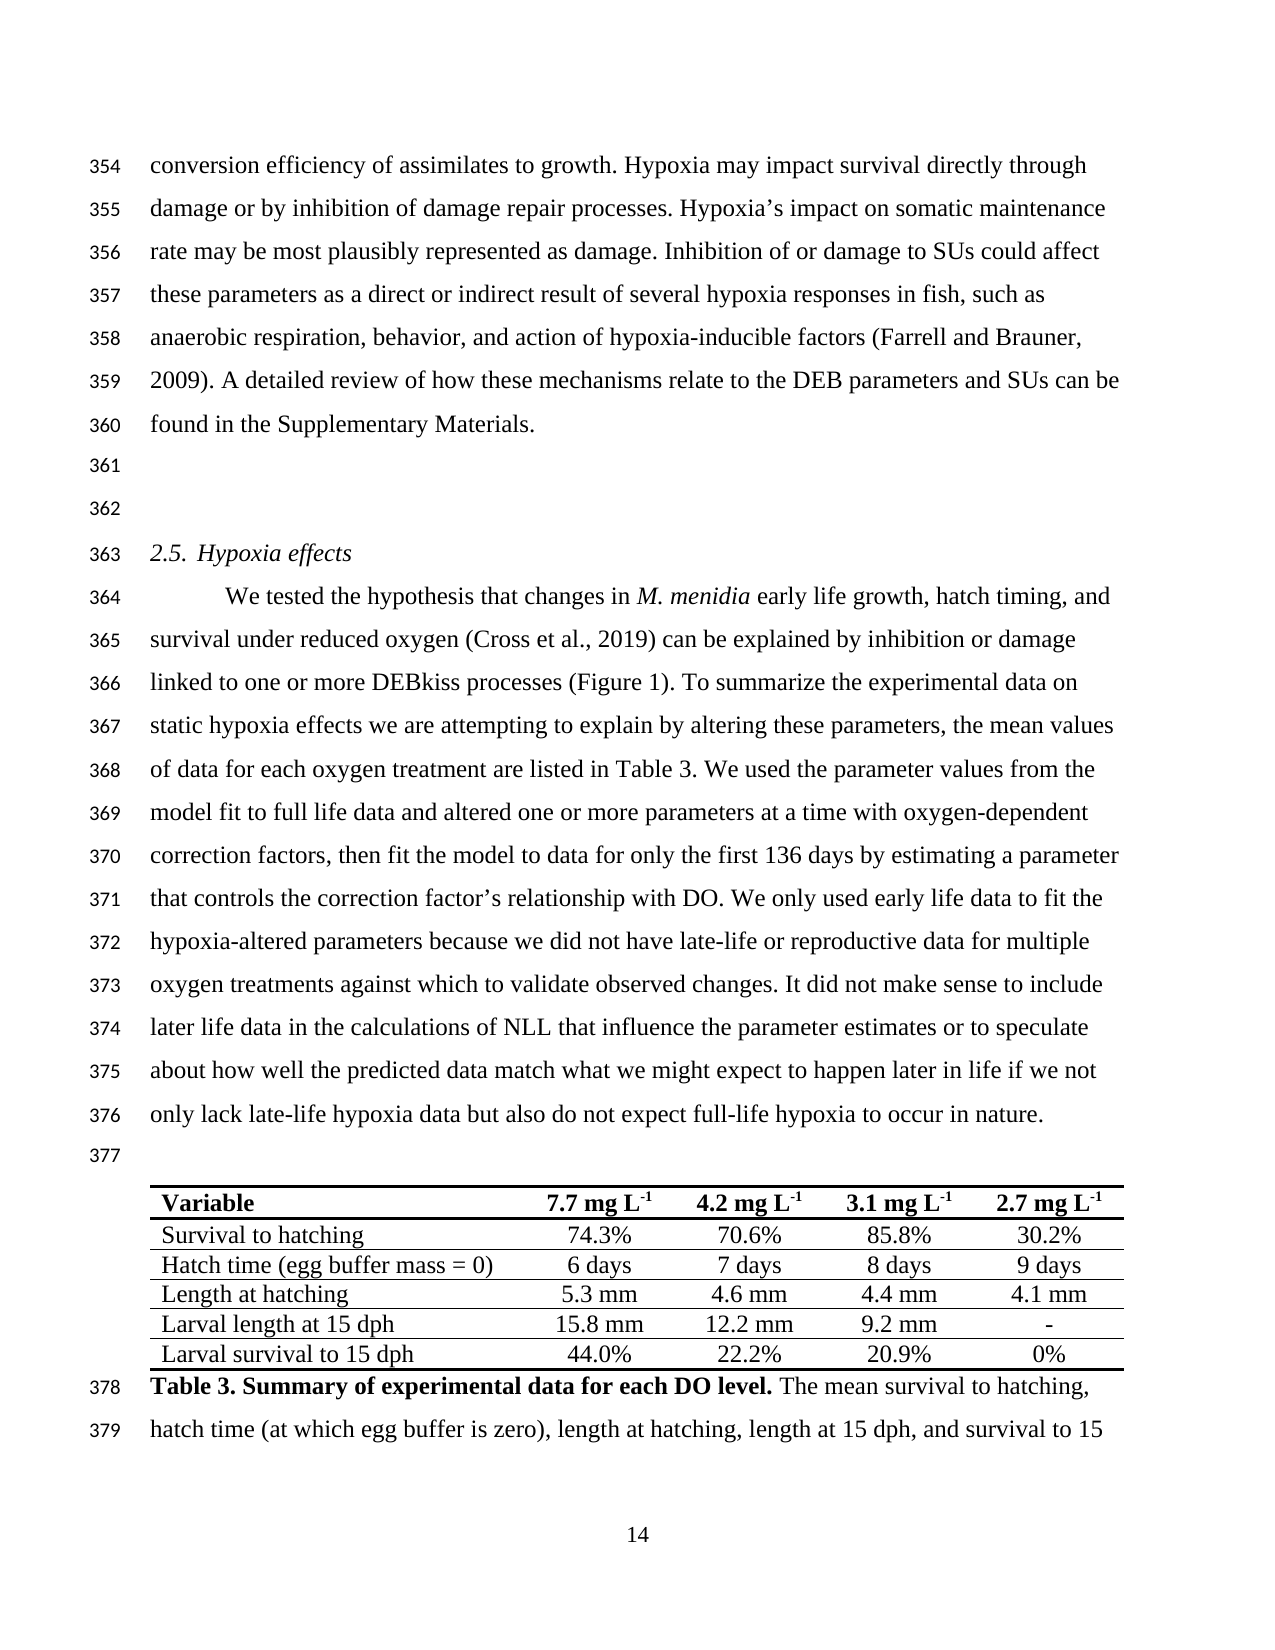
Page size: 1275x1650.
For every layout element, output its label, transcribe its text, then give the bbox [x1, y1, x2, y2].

table_cell Larval survival to 15 dph [150, 1339, 524, 1368]
table_header Variable [150, 1188, 524, 1217]
table_header 3.1 mg L-1 [824, 1188, 974, 1217]
table_cell Length at hatching [150, 1280, 524, 1308]
table_header 2.7 mg L-1 [974, 1188, 1124, 1217]
table_cell 6 days [525, 1250, 674, 1278]
table_cell 0% [974, 1339, 1124, 1368]
table_header 4.2 mg L-1 [674, 1188, 824, 1217]
table_cell Survival to hatching [150, 1220, 524, 1249]
table_cell Hatch time (egg buffer mass = 0) [150, 1250, 524, 1278]
table_cell 44.0% [525, 1339, 674, 1368]
table_cell 70.6% [674, 1220, 824, 1249]
table_cell 20.9% [824, 1339, 974, 1368]
table_cell 5.3 mm [525, 1280, 674, 1308]
table_cell 8 days [824, 1250, 974, 1278]
table_cell 85.8% [824, 1220, 974, 1249]
table_cell 4.4 mm [824, 1280, 974, 1308]
table_cell 15.8 mm [525, 1309, 674, 1338]
table_cell - [974, 1309, 1124, 1338]
table_cell 9.2 mm [824, 1309, 974, 1338]
table_cell 12.2 mm [674, 1309, 824, 1338]
table_header 7.7 mg L-1 [525, 1188, 674, 1217]
table_cell 7 days [674, 1250, 824, 1278]
table_cell 30.2% [974, 1220, 1124, 1249]
table_cell 74.3% [525, 1220, 674, 1249]
table_cell 4.1 mm [974, 1280, 1124, 1308]
list Hypoxia effects [150, 538, 1125, 567]
table_cell 22.2% [674, 1339, 824, 1368]
table_cell 4.6 mm [674, 1280, 824, 1308]
table_cell Larval length at 15 dph [150, 1309, 524, 1338]
table_cell 9 days [974, 1250, 1124, 1278]
text We tested the hypothesis that changes in M. menidia early life growth, hatch timing, and survival under reduced oxygen (Cross et al., 2019) can be explained by inhibition or damage linked to one or more DEBkiss processes (Figure 1). To summarize the experimental data on static hypoxia effects we are attempting to explain by altering these parameters, the mean values of data for each oxygen treatment are listed in Table 3. We used the parameter values from the model fit to full life data and altered one or more parameters at a time with oxygen-dependent correction factors, then fit the model to data for only the first 136 days by estimating a parameter that controls the correction factor’s relationship with DO. We only used early life data to fit the hypoxia-altered parameters because we did not have late-life or reproductive data for multiple oxygen treatments against which to validate observed changes. It did not make sense to include later life data in the calculations of NLL that influence the parameter estimates or to speculate about how well the predicted data match what we might expect to happen later in life if we not only lack late-life hypoxia data but also do not expect full-life hypoxia to occur in nature. [150, 581, 1125, 1127]
